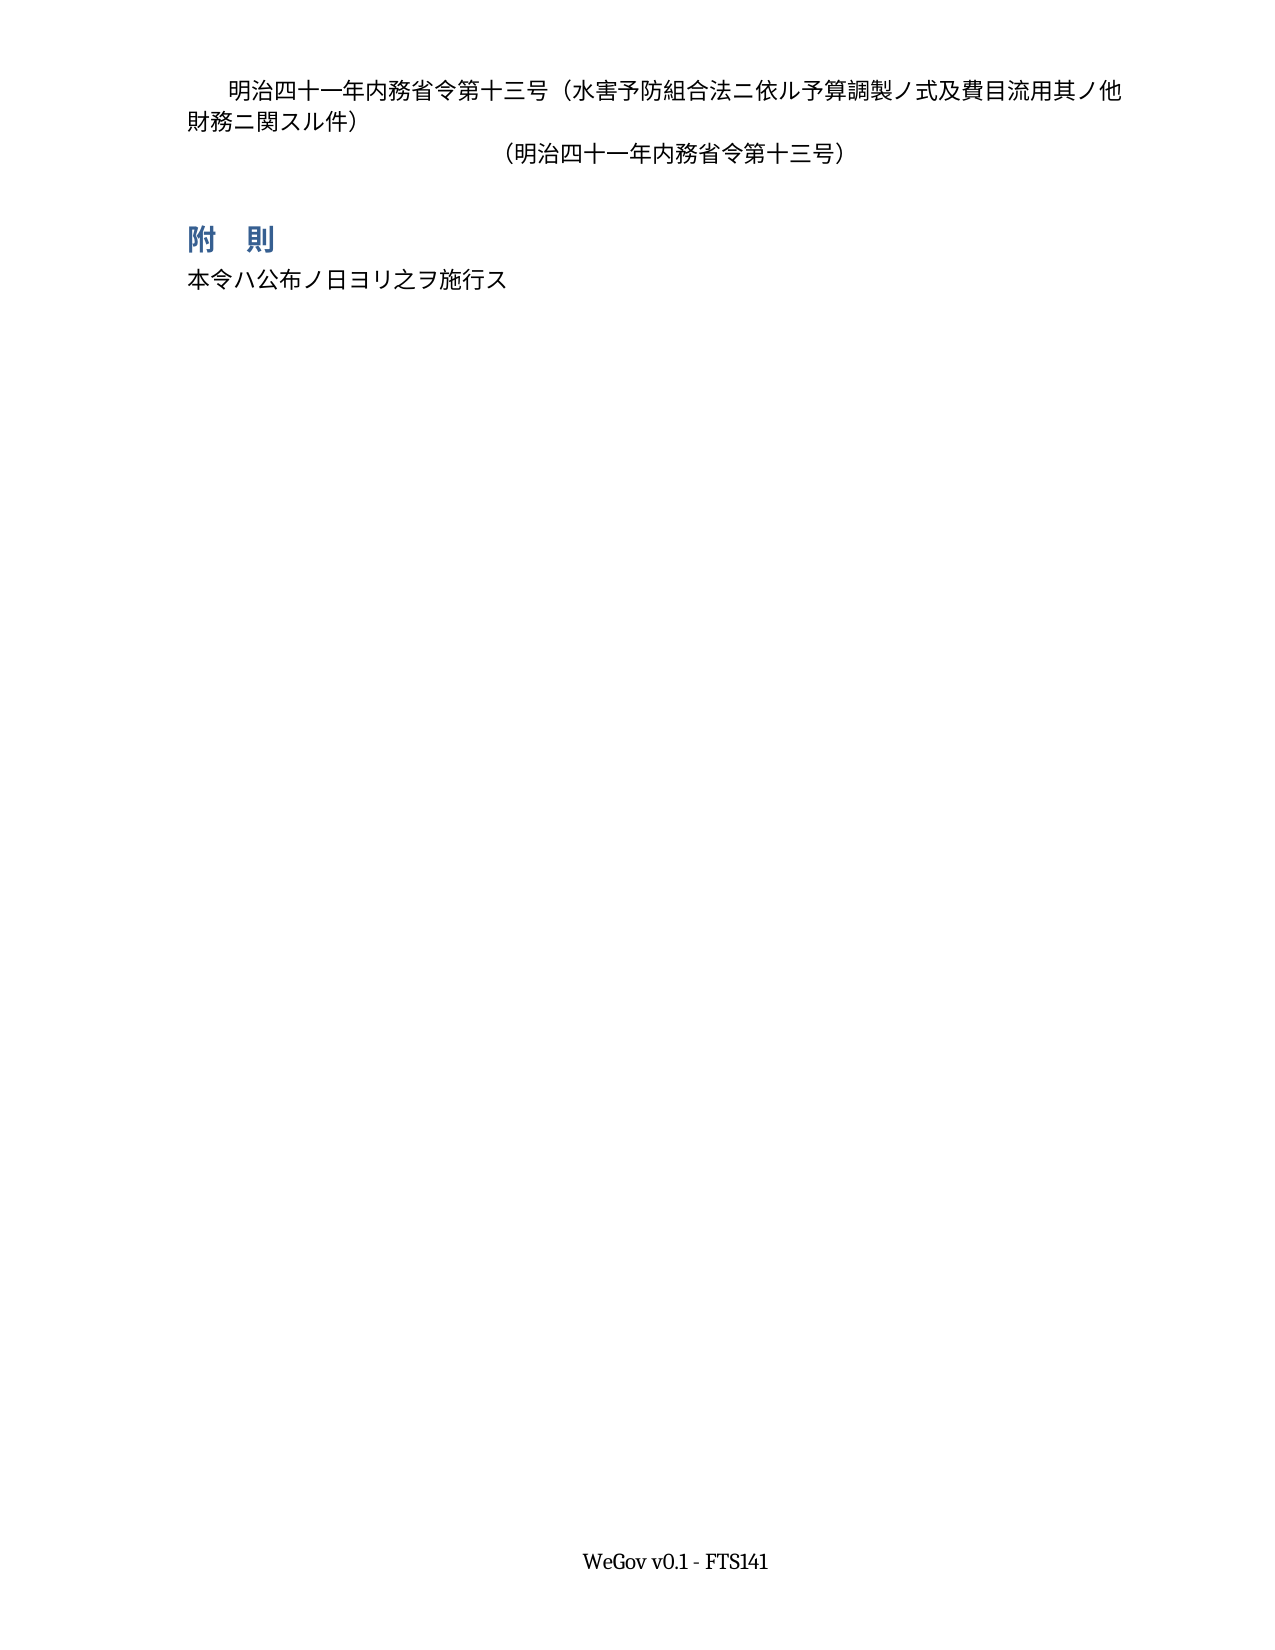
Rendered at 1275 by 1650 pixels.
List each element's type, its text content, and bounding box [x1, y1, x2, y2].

subtitle 附 則 [187, 219, 1087, 258]
text 本令ハ公布ノ日ヨリ之ヲ施行ス [187, 264, 1087, 296]
